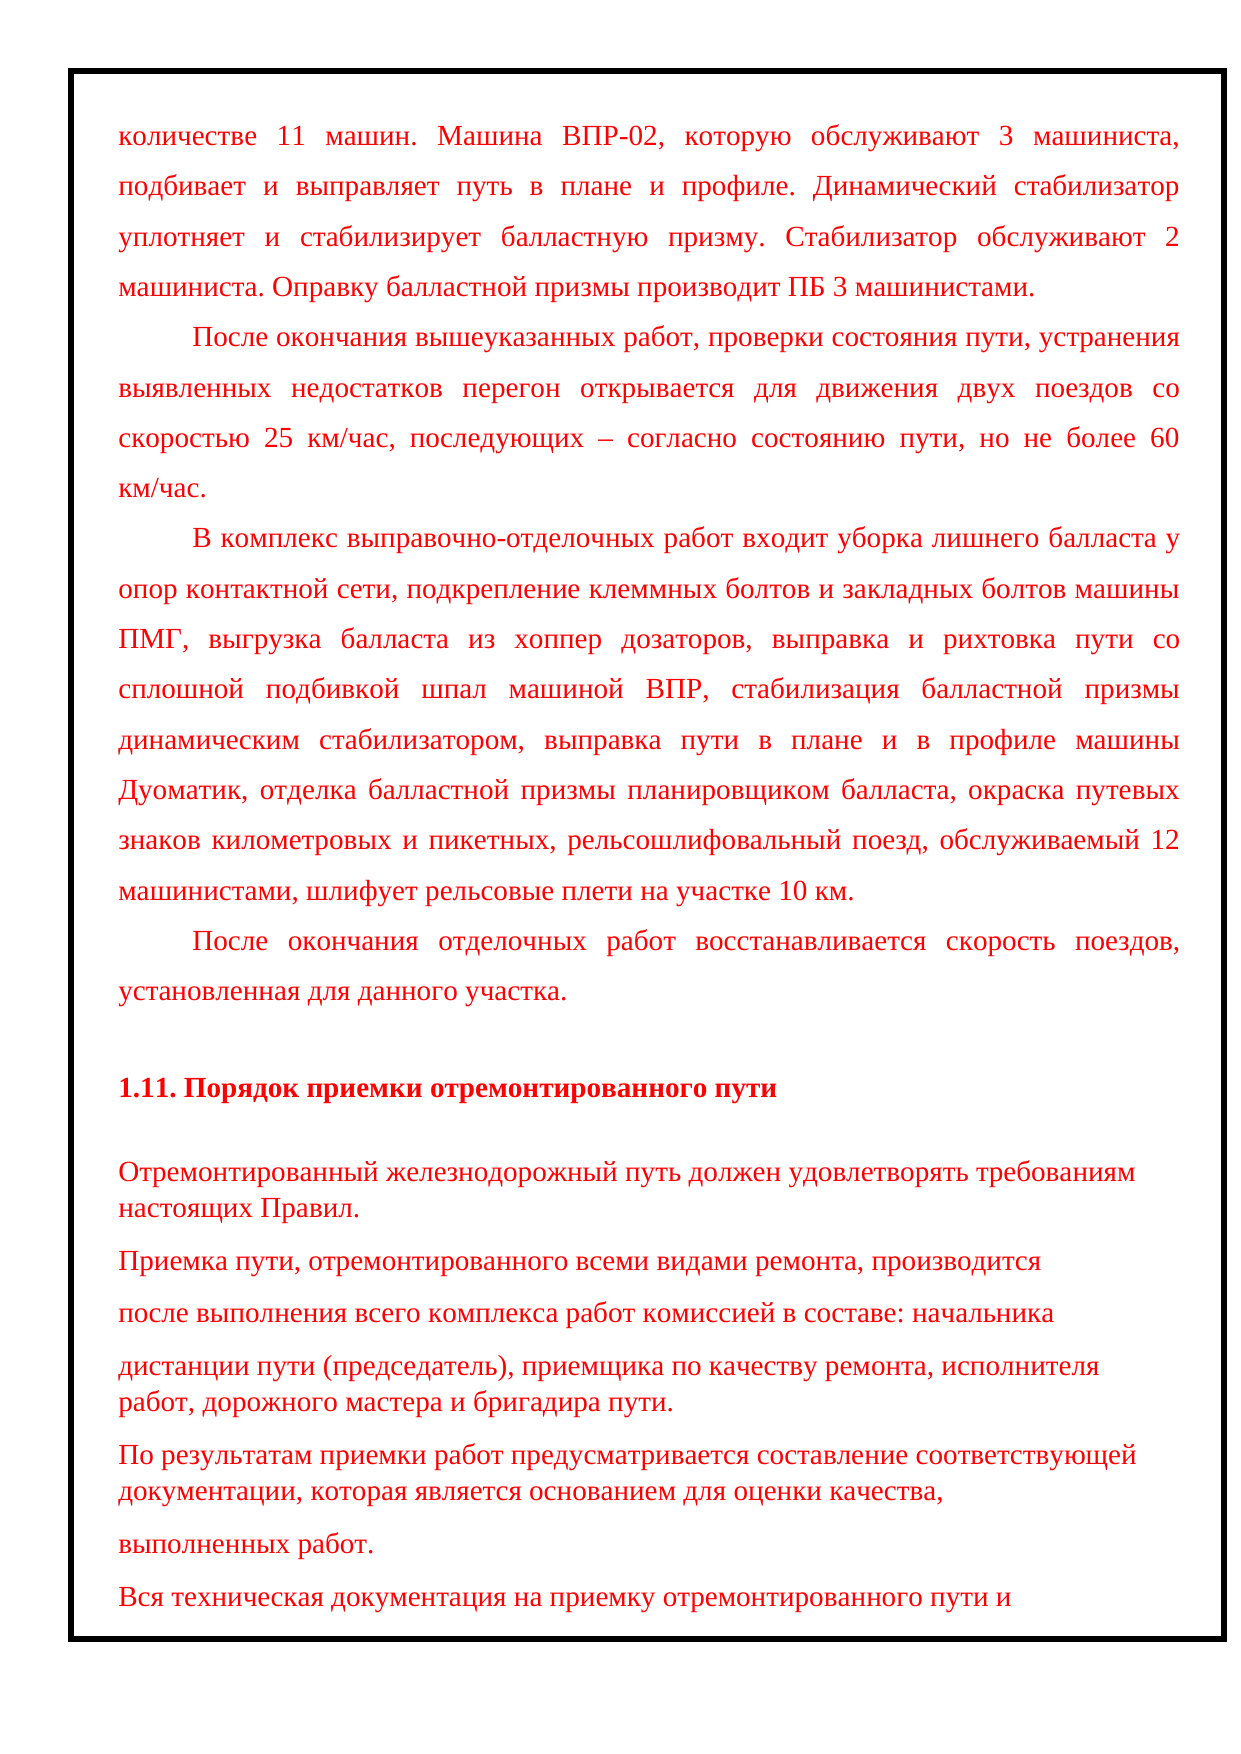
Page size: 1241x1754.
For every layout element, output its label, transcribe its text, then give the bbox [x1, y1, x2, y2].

text В комплекс выправочно-отделочных работ входит уборка лишнего балласта у опор контактной сети, подкрепление клеммных болтов и закладных болтов машины ПМГ, выгрузка балласта из хоппер дозаторов, выправка и рихтовка пути со сплошной подбивкой шпал машиной ВПР, стабилизация балластной призмы динамическим стабилизатором, выправка пути в плане и в профиле машины Дуоматик, отделка балластной призмы планировщиком балласта, окраска путевых знаков километровых и пикетных, рельсошлифовальный поезд, обслуживаемый 12 машинистами, шлифует рельсовые плети на участке 10 км. [118, 521, 1181, 906]
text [118, 118, 1181, 303]
text дистанции пути (председатель), приемщика по качеству ремонта, исполнителя работ, дорожного мастера и бригадира пути. [118, 1348, 1181, 1418]
text После окончания отделочных работ восстанавливается скорость поездов, установленная для данного участка. [118, 923, 1181, 1007]
text По результатам приемки работ предусматривается составление соответствующей документации, которая является основанием для оценки качества, [118, 1437, 1181, 1507]
text После окончания вышеуказанных работ, проверки состояния пути, устранения выявленных недостатков перегон открывается для движения двух поездов со скоростью 25 км/час, последующих – согласно состоянию пути, но не более 60 км/час. [118, 319, 1181, 504]
text Приемка пути, отремонтированного всеми видами ремонта, производится [118, 1243, 1181, 1276]
text после выполнения всего комплекса работ комиссией в составе: начальника [118, 1295, 1181, 1329]
text выполненных работ. [118, 1526, 1181, 1560]
text Отремонтированный железнодорожный путь должен удовлетворять требованиям настоящих Правил. [118, 1154, 1181, 1223]
subtitle 1.11. Порядок приемки отремонтированного пути [118, 1071, 1181, 1104]
text Вся техническая документация на приемку отремонтированного пути и [118, 1579, 1181, 1612]
